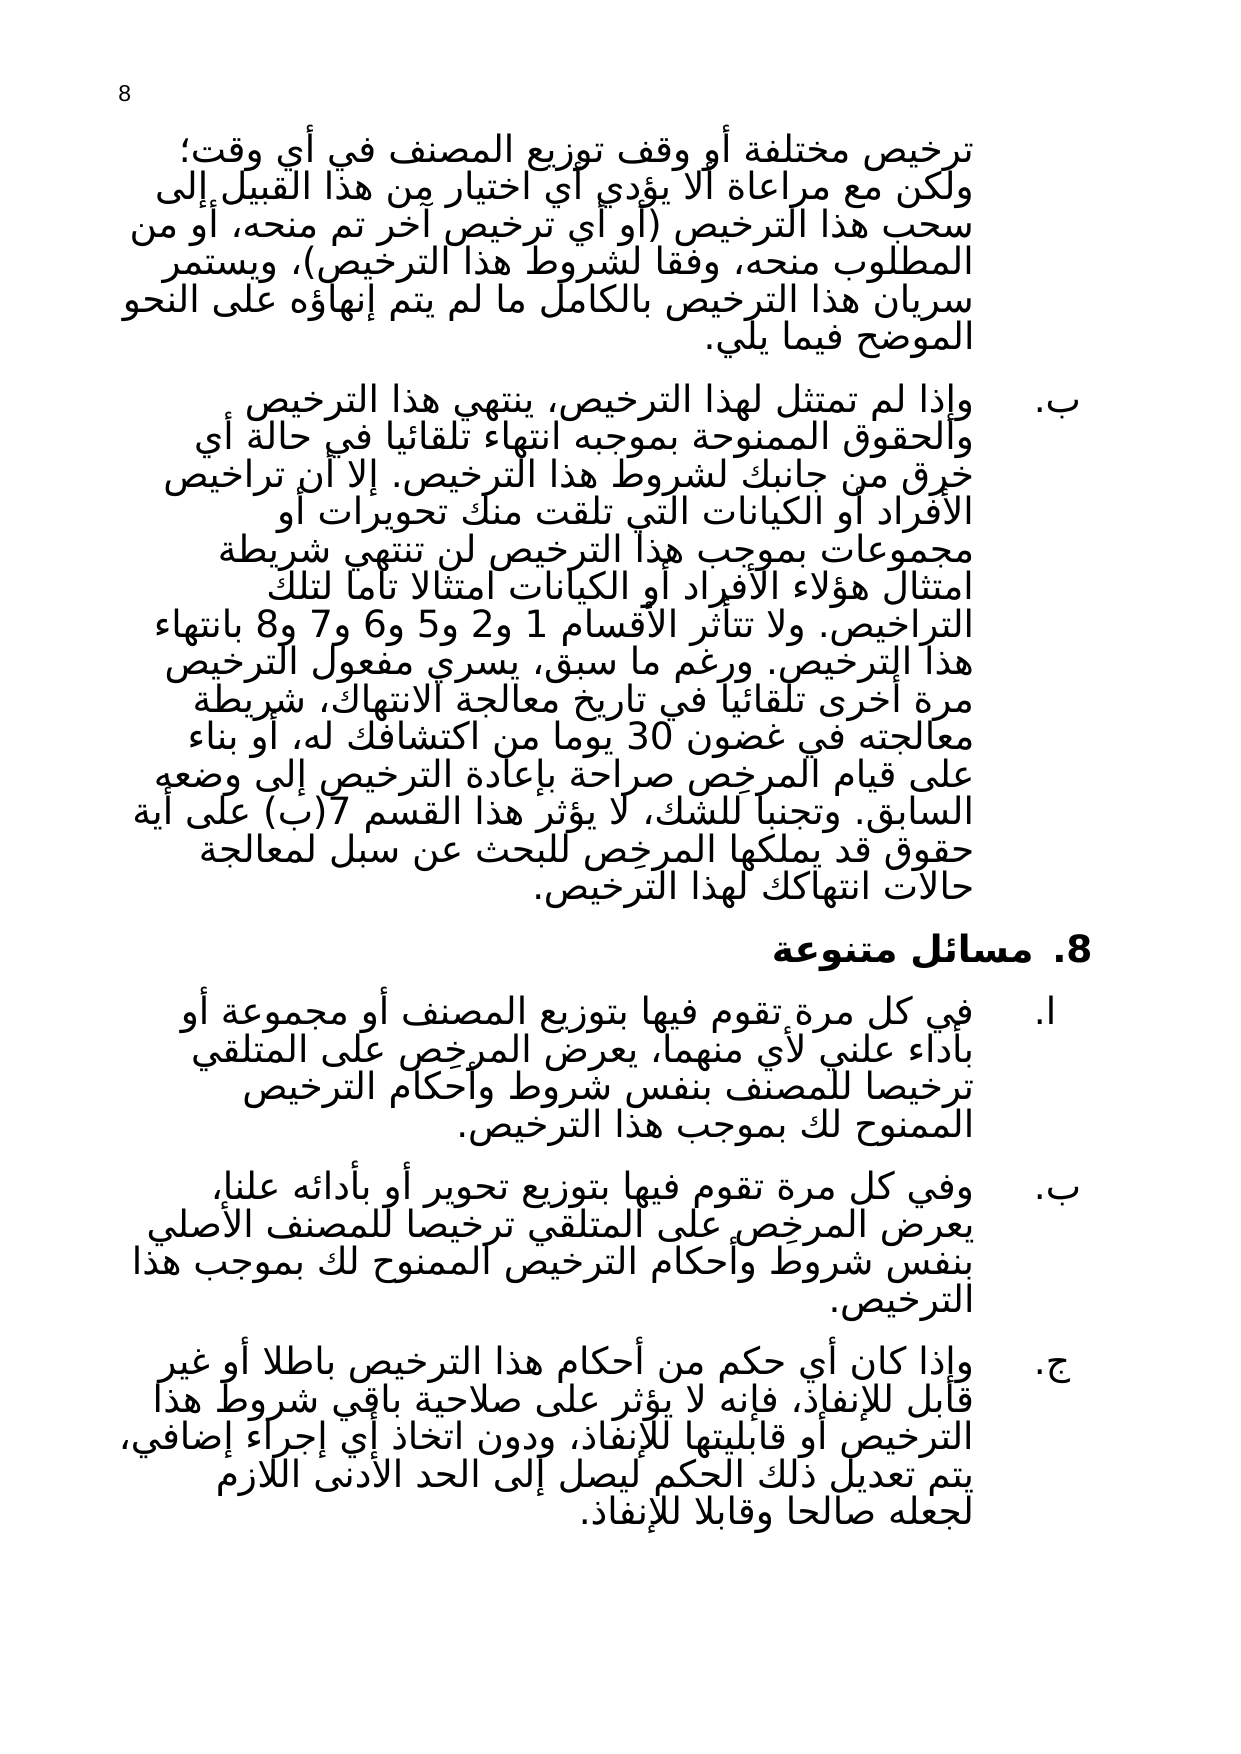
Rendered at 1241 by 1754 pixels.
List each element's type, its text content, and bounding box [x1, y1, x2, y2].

list وفي كل مرة تقوم فيها بتوزيع تحوير أو بأدائه علنا، يعرض المرخِص على المتلقي ترخيصا للمصنف الأصلي بنفس شروط وأحكام الترخيص الممنوح لك بموجب هذا الترخيص. [118, 1170, 1034, 1320]
text 8. مسائل متنوعة [118, 932, 1092, 970]
list وإذا كان أي حكم من أحكام هذا الترخيص باطلا أو غير قابل للإنفاذ، فإنه لا يؤثر على صلاحية باقي شروط هذا الترخيص أو قابليتها للإنفاذ، ودون اتخاذ أي إجراء إضافي، يتم تعديل ذلك الحكم ليصل إلى الحد الأدنى اللازم لجعله صالحا وقابلا للإنفاذ. [118, 1345, 1034, 1532]
list في كل مرة تقوم فيها بتوزيع المصنف أو مجموعة أو بأداء علني لأي منهما، يعرض المرخِص على المتلقي ترخيصا للمصنف بنفس شروط وأحكام الترخيص الممنوح لك بموجب هذا الترخيص. [118, 995, 1034, 1145]
list وإذا لم تمتثل لهذا الترخيص، ينتهي هذا الترخيص والحقوق الممنوحة بموجبه انتهاء تلقائيا في حالة أي خرق من جانبك لشروط هذا الترخيص. إلا أن تراخيص الأفراد أو الكيانات التي تلقت منك تحويرات أو مجموعات بموجب هذا الترخيص لن تنتهي شريطة امتثال هؤلاء الأفراد أو الكيانات امتثالا تاما لتلك التراخيص. ولا تتأثر الأقسام 1 و2 و5 و6 و7 و8 بانتهاء هذا الترخيص. ورغم ما سبق، يسري مفعول الترخيص مرة أخرى تلقائيا في تاريخ معالجة الانتهاك، شريطة معالجته في غضون 30 يوما من اكتشافك له، أو بناء على قيام المرخِص صراحة بإعادة الترخيص إلى وضعه السابق. وتجنبا للشك، لا يؤثر هذا القسم 7(ب) على أية حقوق قد يملكها المرخِص للبحث عن سبل لمعالجة حالات انتهاكك لهذا الترخيص. [118, 382, 1033, 907]
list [118, 132, 1033, 357]
